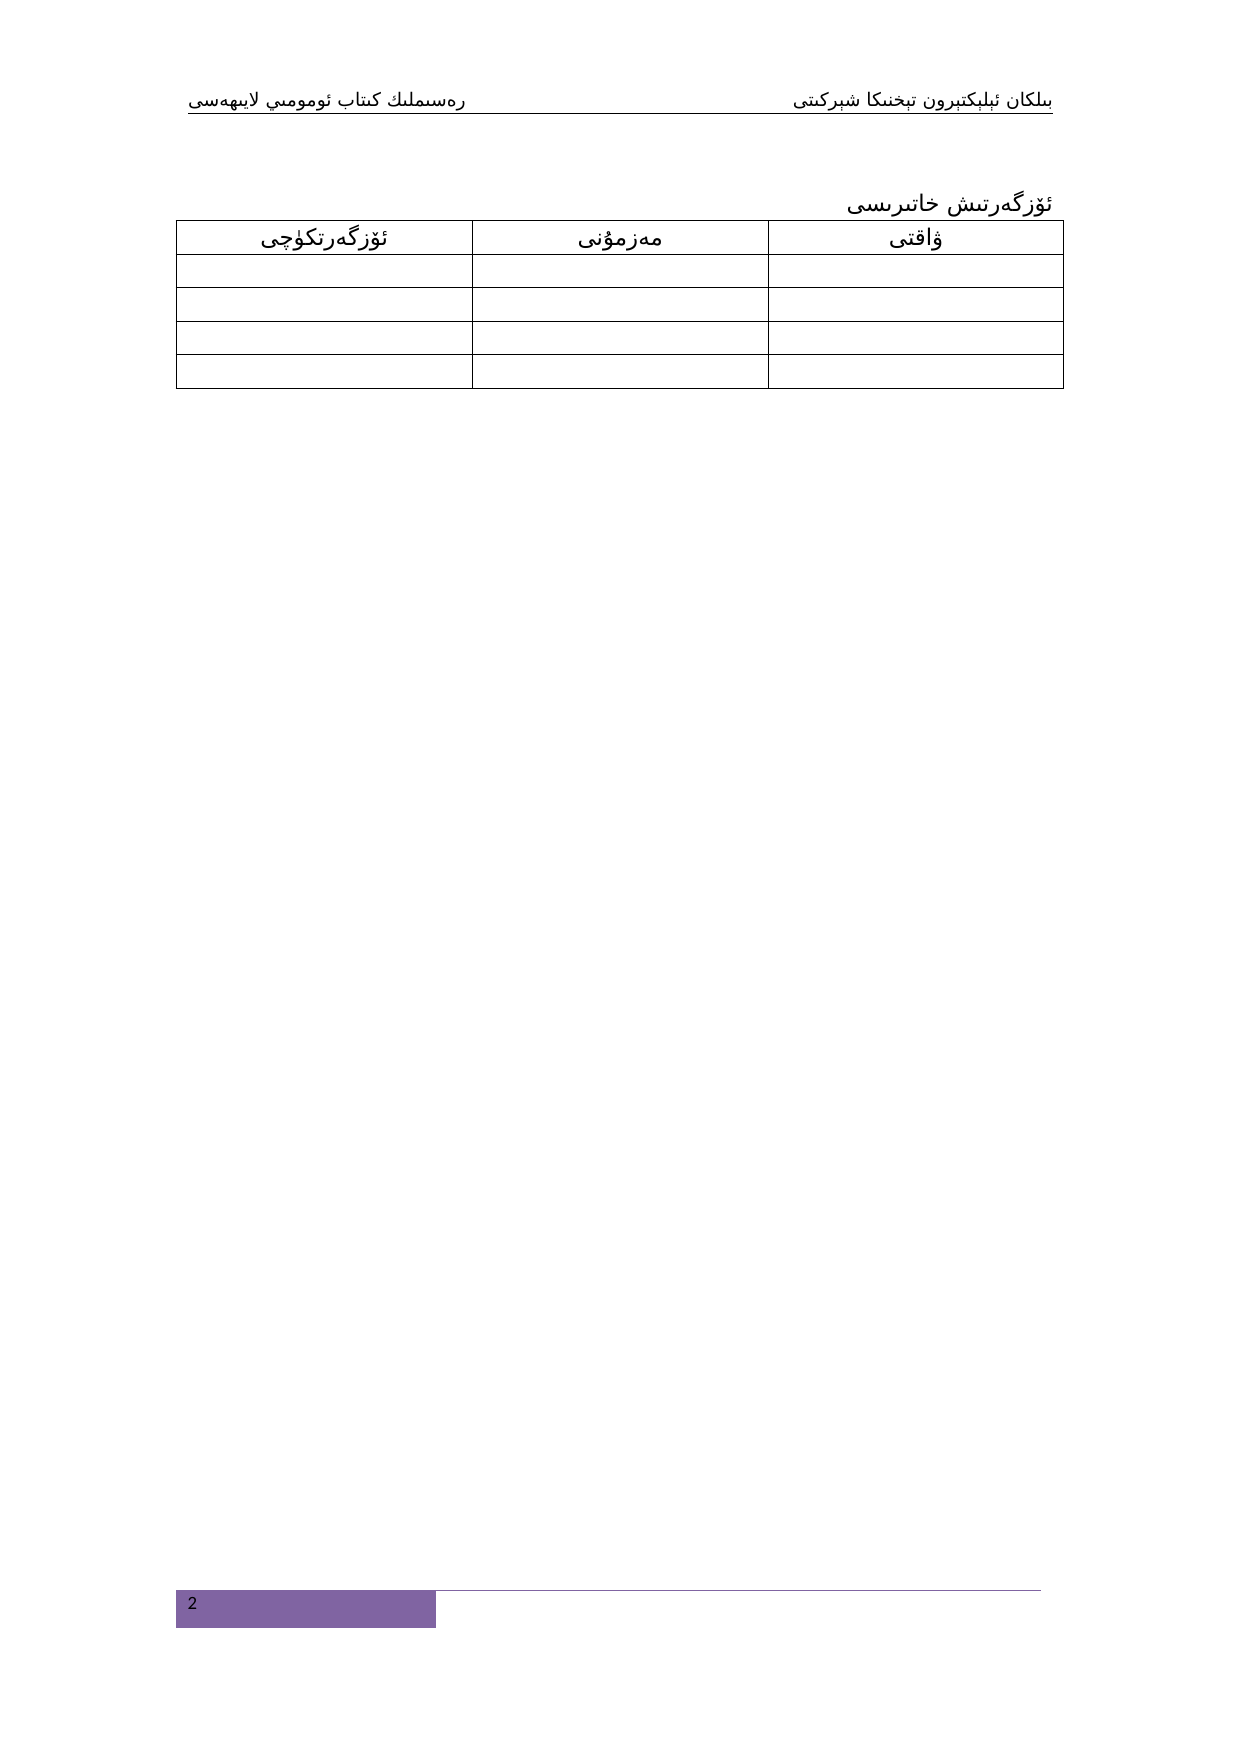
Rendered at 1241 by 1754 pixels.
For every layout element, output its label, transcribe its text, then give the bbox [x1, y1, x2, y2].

text ئۆزگەرتىش خاتىرىسى [187, 188, 1053, 220]
table_cell [769, 288, 1063, 321]
table_header ئۆزگەرتكۈچى [177, 221, 472, 254]
table_cell [177, 255, 472, 287]
table_header ۋاقتى [769, 221, 1063, 254]
table_cell [769, 255, 1063, 287]
table_cell [177, 322, 472, 354]
table_cell [769, 322, 1063, 354]
table_cell [177, 288, 472, 321]
table_cell [473, 288, 768, 321]
table_cell [473, 255, 768, 287]
table_cell [473, 322, 768, 354]
table_cell [177, 355, 472, 388]
table_cell [769, 355, 1063, 388]
table_header مەزمۇنى [473, 221, 768, 254]
table_cell [473, 355, 768, 388]
